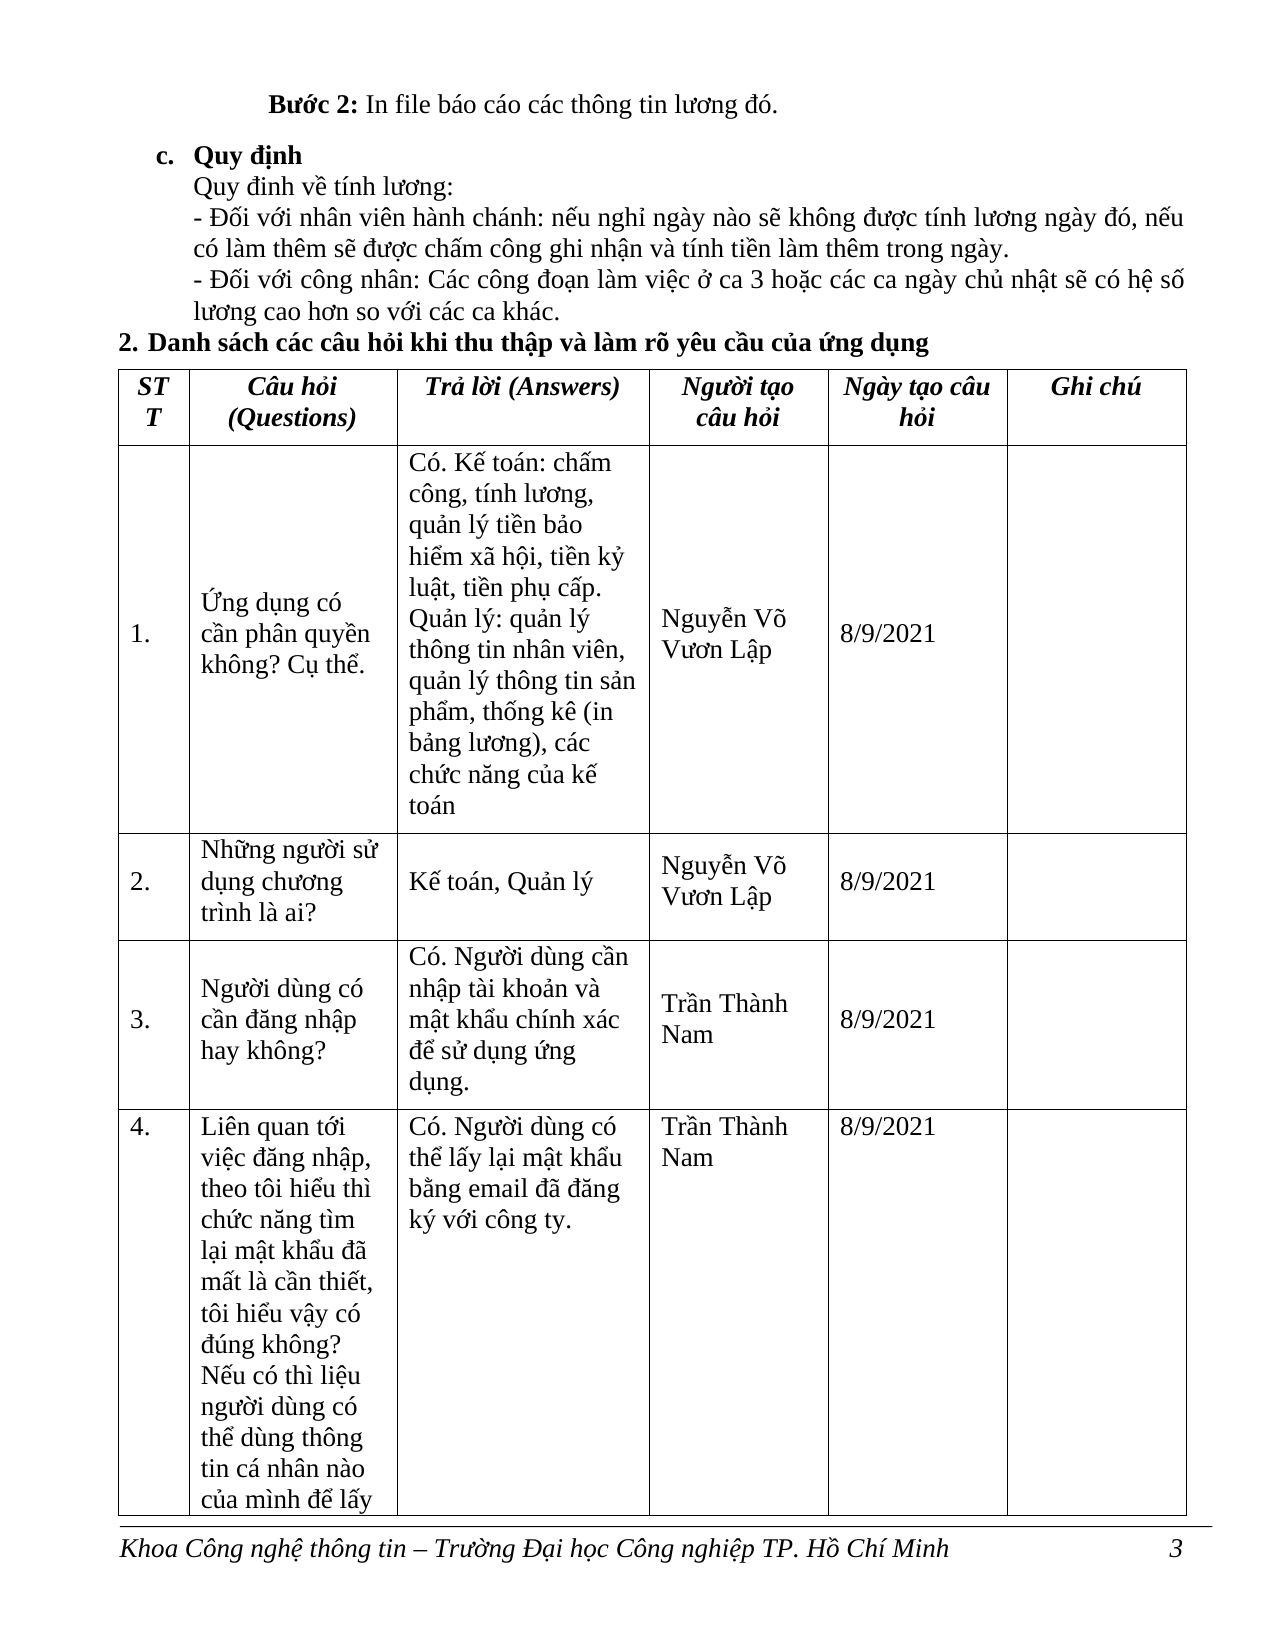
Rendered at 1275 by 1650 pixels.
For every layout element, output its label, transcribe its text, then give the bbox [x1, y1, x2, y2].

table_cell 1. [119, 446, 189, 832]
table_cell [398, 1110, 649, 1515]
table_cell Kế toán, Quản lý [398, 834, 649, 939]
table_cell Nguyễn Võ Vươn Lập [650, 446, 828, 832]
table_header Ghi chú [1008, 370, 1186, 445]
table_cell 2. [119, 834, 189, 939]
text Bước 2: In file báo cáo các thông tin lương đó. [193, 89, 1186, 120]
table_cell [1008, 941, 1186, 1109]
table_cell [1008, 446, 1186, 832]
table_cell 8/9/2021 [829, 446, 1007, 832]
table_header Câu hỏi (Questions) [190, 370, 397, 445]
table_cell [1008, 834, 1186, 939]
table_cell Nguyễn Võ Vươn Lập [650, 834, 828, 939]
table_cell Có. Người dùng cần nhập tài khoản và mật khẩu chính xác để sử dụng ứng dụng. [398, 941, 649, 1109]
table_cell Người dùng có cần đăng nhập hay không? [190, 941, 397, 1109]
table_cell Ứng dụng có cần phân quyền không? Cụ thể. [190, 446, 397, 832]
list Quy đinh về tính lương: [193, 170, 1186, 201]
table_cell Có. Kế toán: chấm công, tính lương, quản lý tiền bảo hiểm xã hội, tiền kỷ luật, tiền phụ cấp. Quản lý: quản lý thông tin nhân viên, quản lý thông tin sản phẩm, thống kê (in bảng lương), các chức năng của kế toán [398, 446, 649, 832]
table_cell [1008, 1110, 1186, 1515]
table_cell 4. [119, 1110, 189, 1515]
list Quy định [156, 139, 1186, 170]
list - Đối với công nhân: Các công đoạn làm việc ở ca 3 hoặc các ca ngày chủ nhật sẽ có hệ số lương cao hơn so với các ca khác. [193, 263, 1186, 326]
table_cell 3. [119, 941, 189, 1109]
table_cell Trần Thành Nam [650, 941, 828, 1109]
table_cell 8/9/2021 [829, 834, 1007, 939]
list Danh sách các câu hỏi khi thu thập và làm rõ yêu cầu của ứng dụng [118, 326, 1186, 357]
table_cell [190, 1110, 397, 1515]
table_header Trả lời (Answers) [398, 370, 649, 445]
table_cell 8/9/2021 [829, 1110, 1007, 1515]
table_header Ngày tạo câu hỏi [829, 370, 1007, 445]
table_cell Trần Thành Nam [650, 1110, 828, 1515]
table_header STT [119, 370, 189, 445]
table_cell Những người sử dụng chương trình là ai? [190, 834, 397, 939]
table_cell 8/9/2021 [829, 941, 1007, 1109]
table_header Người tạo câu hỏi [650, 370, 828, 445]
list - Đối với nhân viên hành chánh: nếu nghỉ ngày nào sẽ không được tính lương ngày đó, nếu có làm thêm sẽ được chấm công ghi nhận và tính tiền làm thêm trong ngày. [193, 201, 1186, 263]
